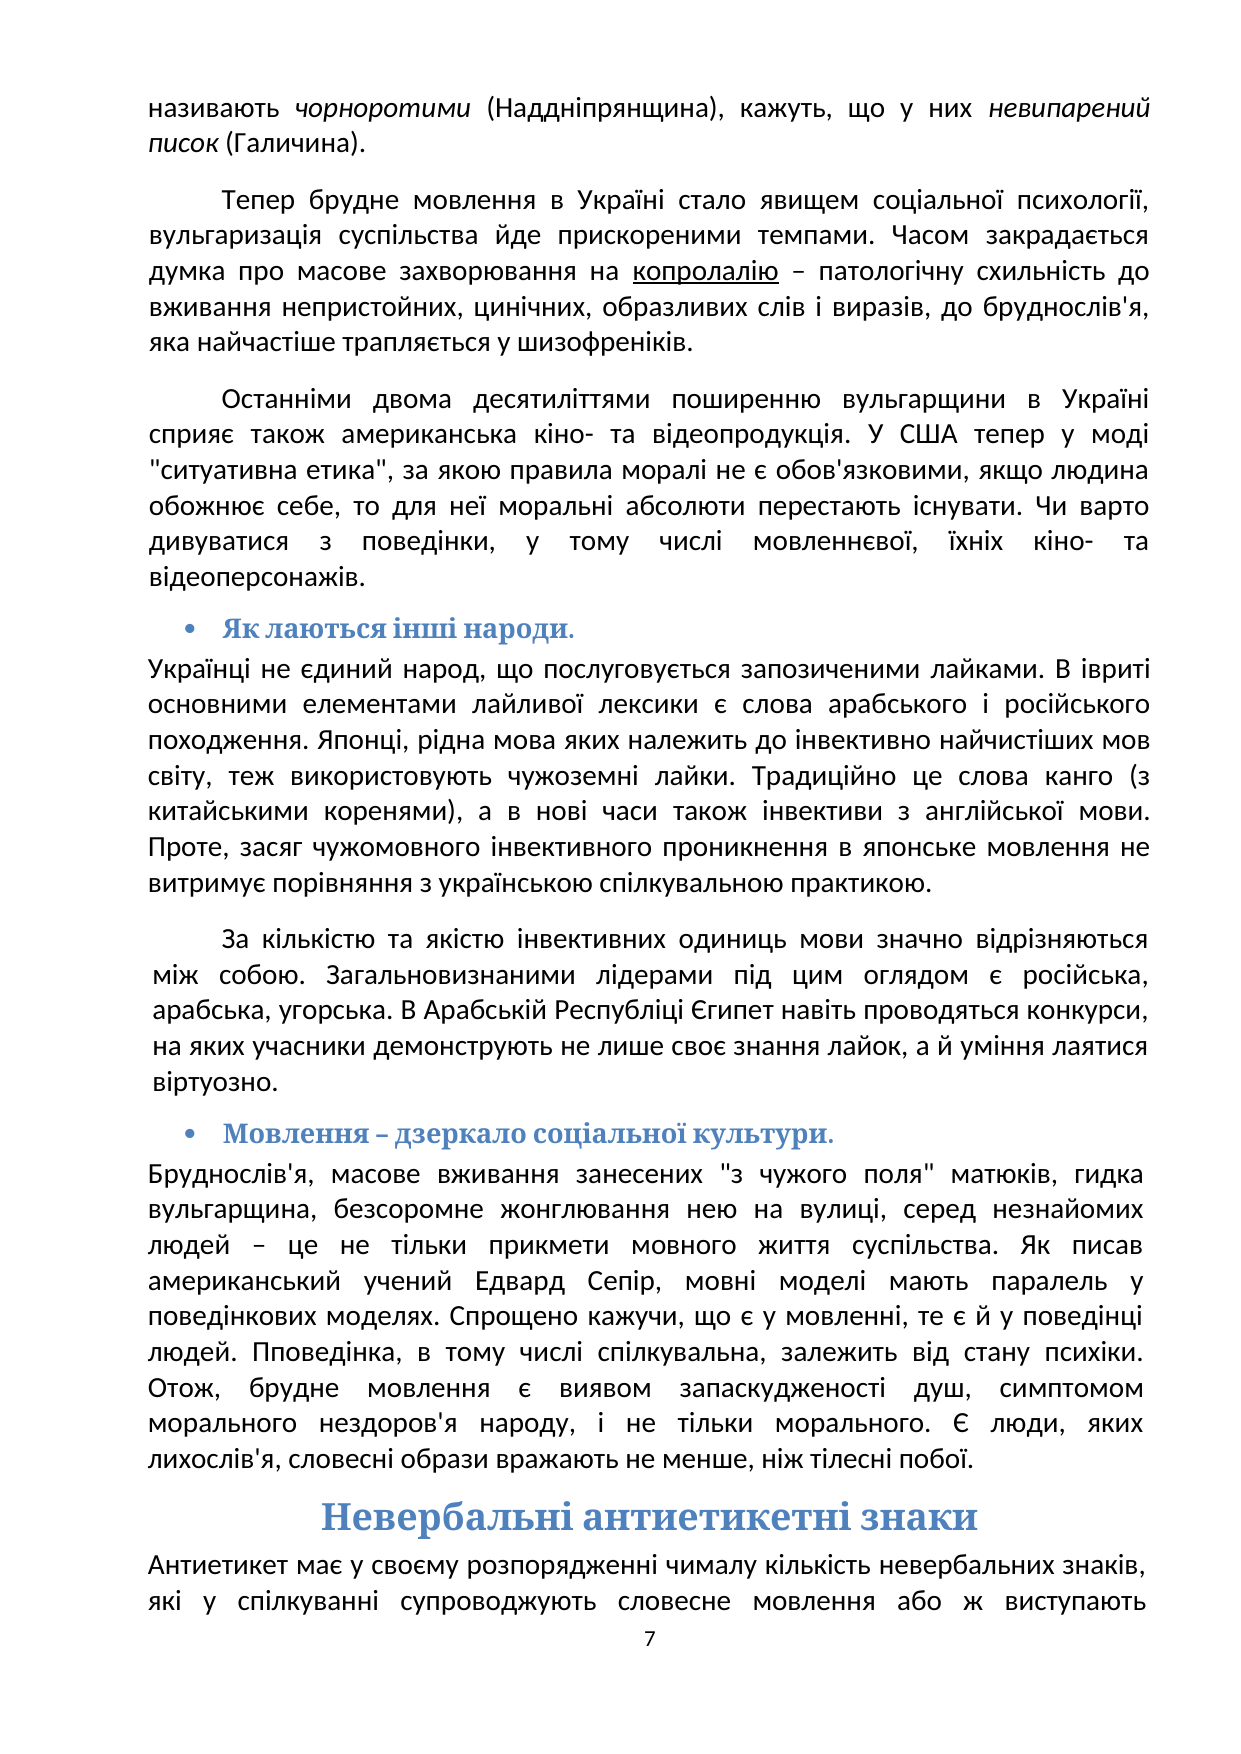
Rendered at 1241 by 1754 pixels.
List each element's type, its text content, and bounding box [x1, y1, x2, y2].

subtitle Як лаються інші народи. [185, 614, 1152, 645]
text Бруднослів'я, масове вживання занесених "з чужого поля" матюків, гидка вульгарщина, безсоромне жонглювання нею на вулиці, серед незнайомих людей – це не тільки прикмети мовного життя суспільства. Як писав американський учений Едвард Сепір, мовні моделі мають паралель у поведінкових моделях. Спрощено кажучи, що є у мовленні, те є й у поведінці людей. Пповедінка, в тому числі спілкувальна, залежить від стану психіки. Отож, брудне мовлення є виявом запаскудженості душ, симптомом морального нездоров'я народу, і не тільки морального. Є люди, яких лихослів'я, словесні образи вражають не менше, ніж тілесні побої. [148, 1155, 1145, 1476]
subtitle Мовлення – дзеркало соціальної культури. [185, 1119, 1152, 1150]
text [148, 1546, 1147, 1617]
text Українці не єдиний народ, що послуговується запозиченими лайками. В івриті основними елементами лайливої лексики є слова арабського і російського походження. Японці, рідна мова яких належить до інвективно найчистіших мов світу, теж використовують чужоземні лайки. Традиційно це слова канго (з китайськими коренями), а в нові часи також інвективи з англійської мови. Проте, засяг чужомовного інвективного проникнення в японське мовлення не витримує порівняння з українською спілкувальною практикою. [148, 650, 1152, 899]
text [148, 89, 1151, 160]
text Тепер брудне мовлення в Україні стало явищем соціальної психології, вульгаризація суспільства йде прискореними темпами. Часом закрадається думка про масове захворювання на копролалію – патологічну схильність до вживання непристойних, цинічних, образливих слів і виразів, до бруднослів'я, яка найчастіше трапляється у шизофреніків. [149, 181, 1150, 359]
text За кількістю та якістю інвективних одиниць мови значно відрізняються між собою. Загальновизнаними лідерами під цим оглядом є російська, арабська, угорська. В Арабській Республіці Єгипет навіть проводяться конкурси, на яких учасники демонструють не лише своє знання лайок, а й уміння лаятися віртуозно. [152, 920, 1150, 1098]
subtitle Невербальні антиетикетні знаки [148, 1496, 1152, 1539]
text Останніми двома десятиліттями поширенню вульгарщини в Україні сприяє також американська кіно- та відеопродукція. У США тепер у моді "ситуативна етика", за якою правила моралі не є обов'язковими, якщо людина обожнює себе, то для неї моральні абсолюти перестають існувати. Чи варто дивуватися з поведінки, у тому числі мовленнєвої, їхніх кіно- та відеоперсонажів. [149, 380, 1150, 593]
